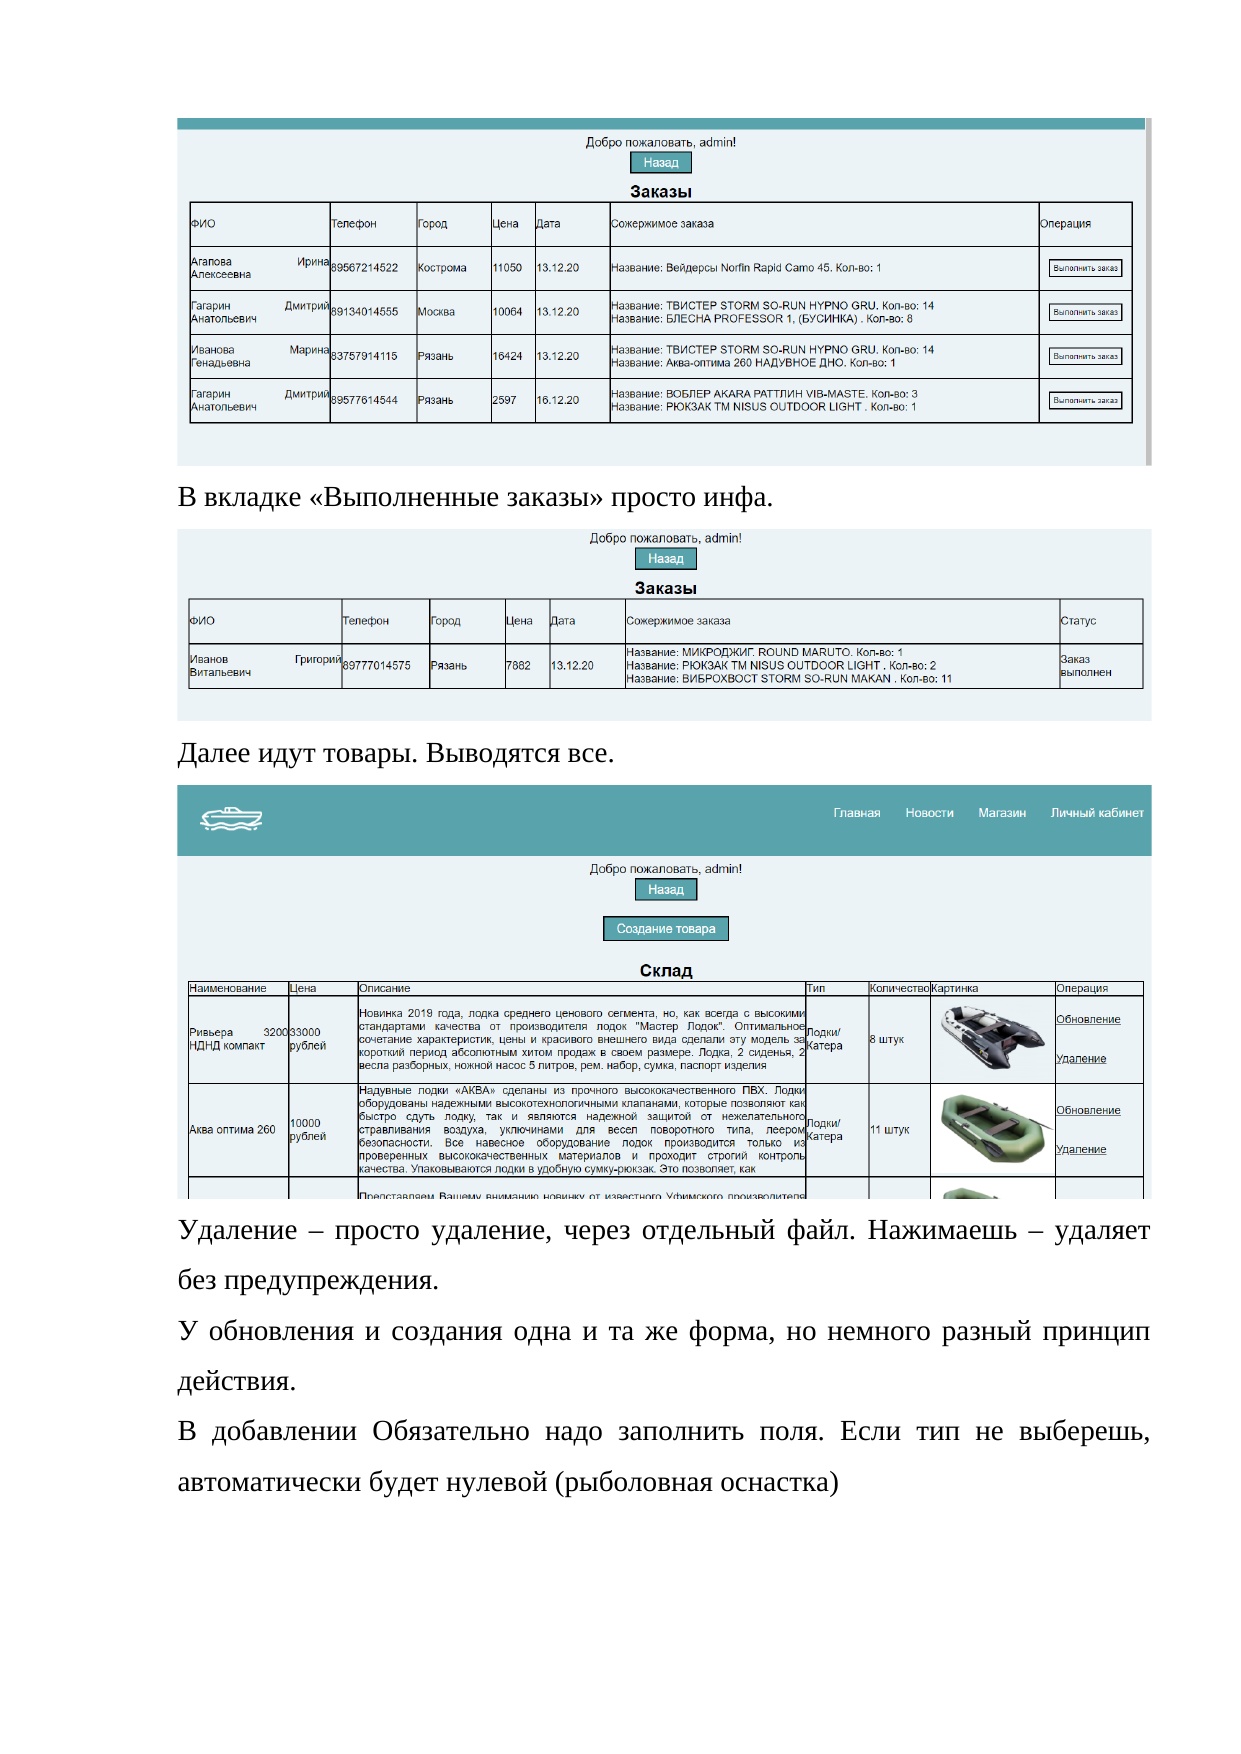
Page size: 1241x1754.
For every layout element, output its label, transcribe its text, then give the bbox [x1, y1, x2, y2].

text В добавлении Обязательно надо заполнить поля. Если тип не выберешь, автоматически будет нулевой (рыболовная оснастка) [177, 1413, 1152, 1497]
text Удаление – просто удаление, через отдельный файл. Нажимаешь – удаляет без предупреждения. [177, 1212, 1152, 1296]
text Далее идут товары. Выводятся все. [177, 735, 1152, 768]
picture [177, 118, 1152, 466]
text У обновления и создания одна и та же форма, но немного разный принцип действия. [177, 1313, 1152, 1397]
picture [177, 529, 1152, 721]
text В вкладке «Выполненные заказы» просто инфа. [177, 479, 1152, 513]
picture [177, 785, 1152, 1199]
